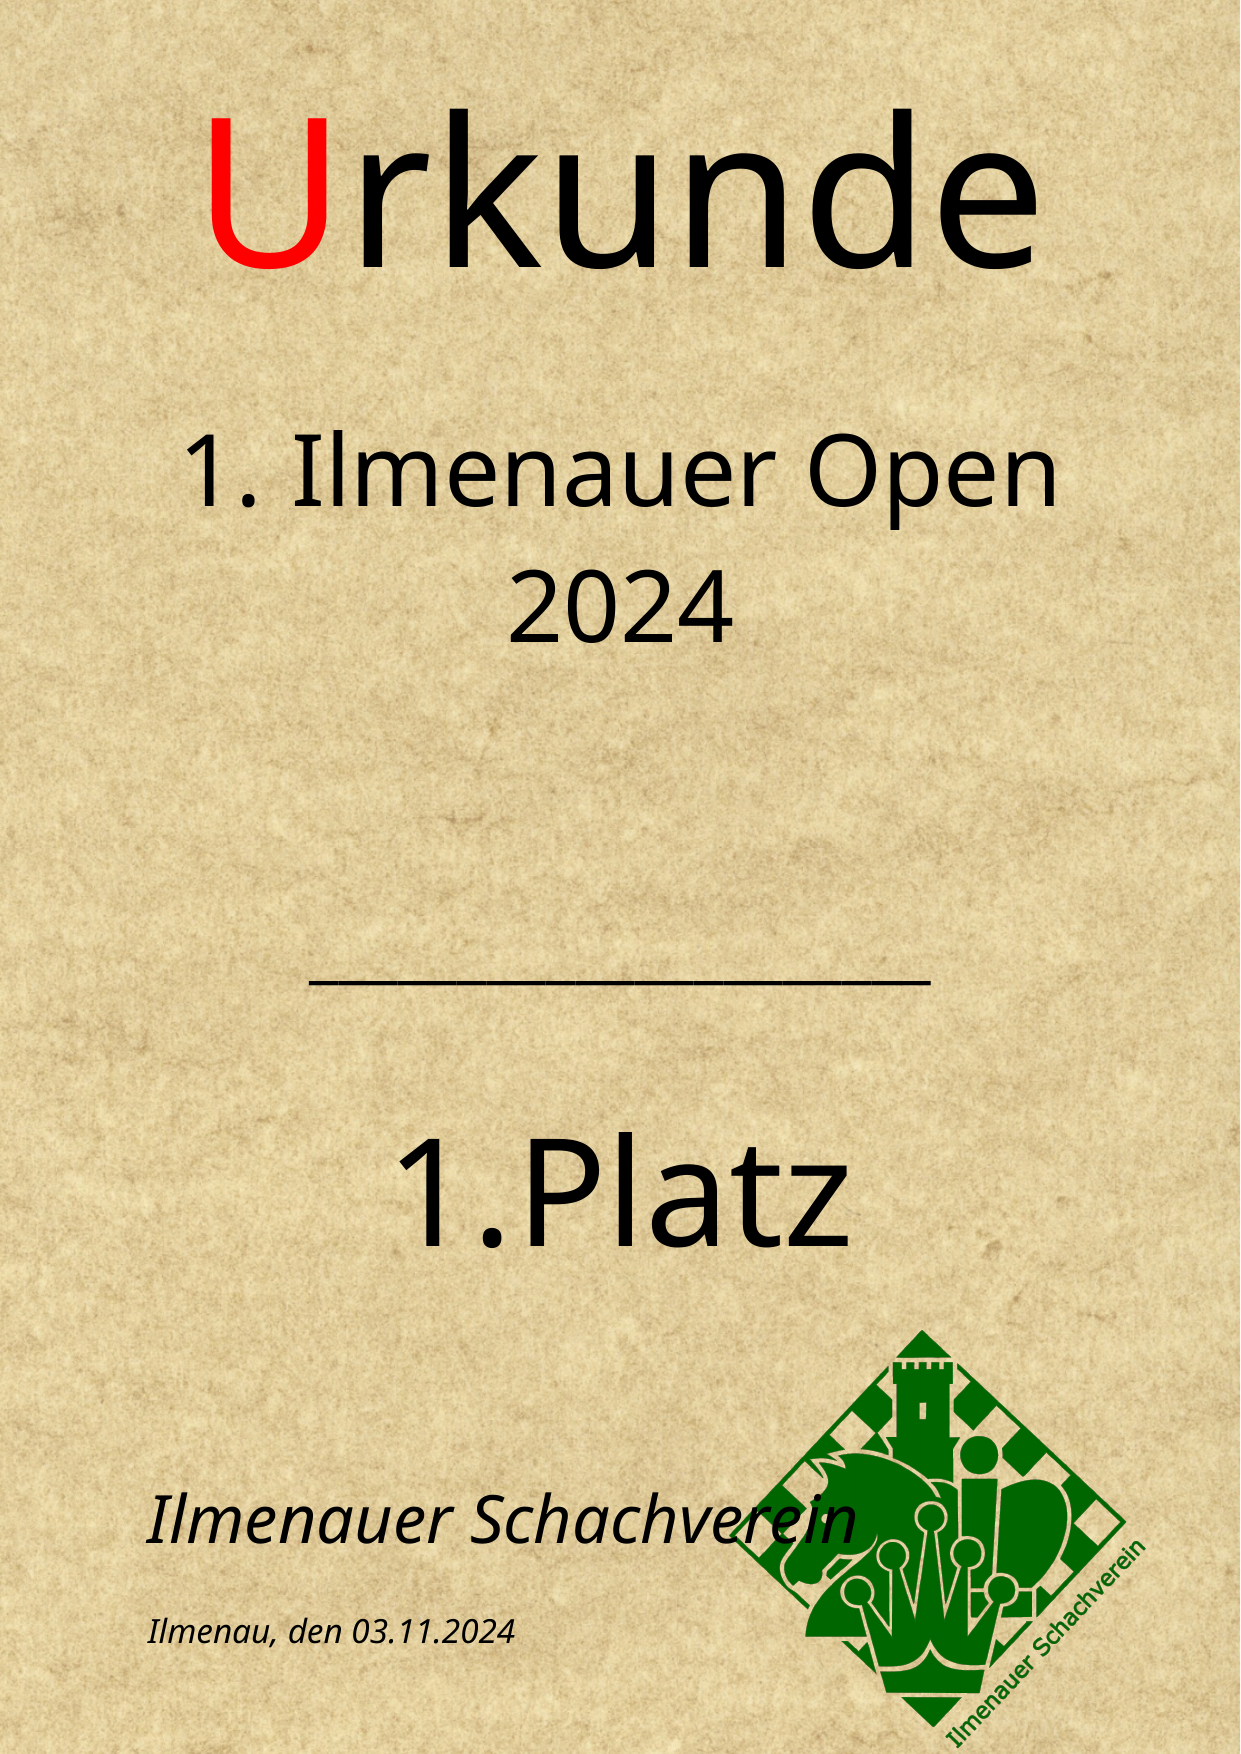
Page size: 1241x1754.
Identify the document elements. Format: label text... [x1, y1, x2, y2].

list 2024 [0, 535, 1240, 672]
text Ilmenau, den 03.11.2024 [148, 1608, 1093, 1653]
text Urkunde [148, 44, 1093, 328]
list Ilmenauer Open [0, 399, 1240, 535]
picture [0, 0, 1241, 1754]
list Platz [0, 1086, 1240, 1290]
text Ilmenauer Schachverein [148, 1472, 1093, 1563]
text _____________________ [148, 904, 1093, 995]
